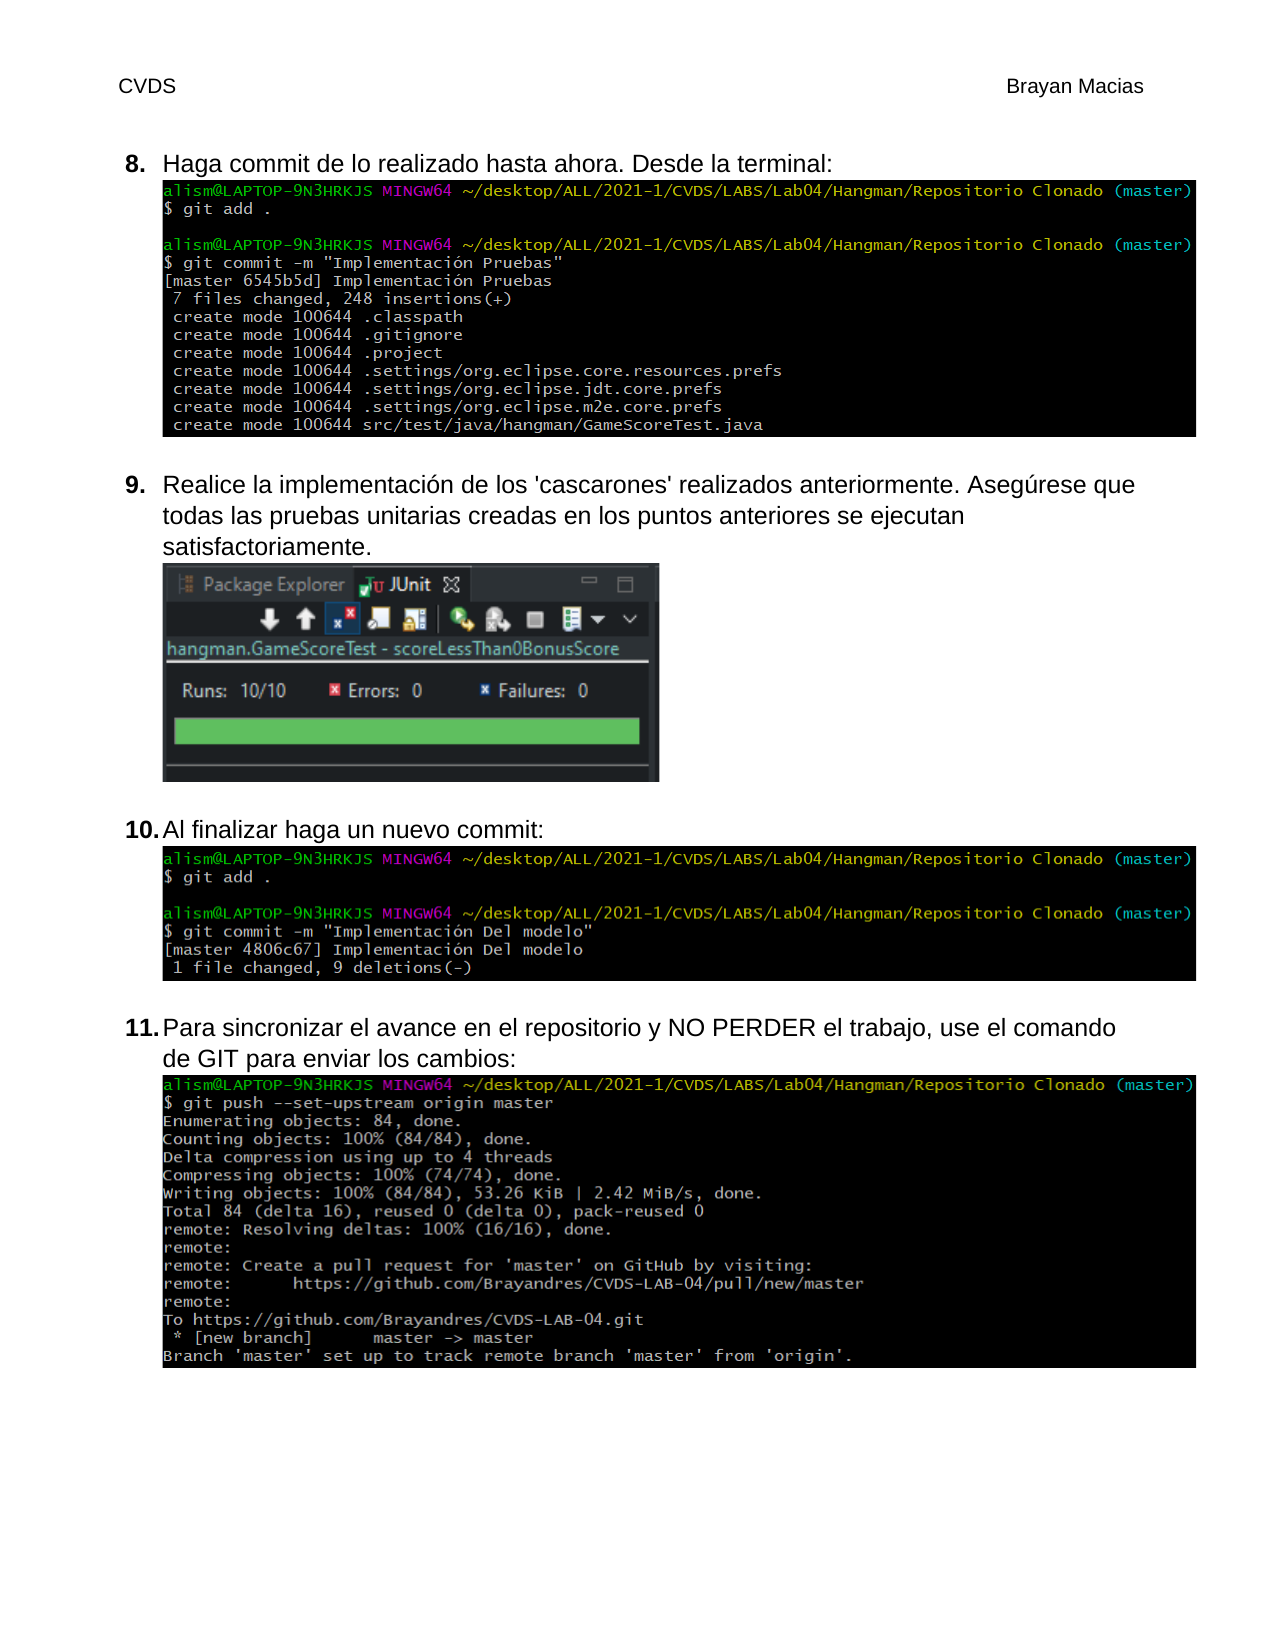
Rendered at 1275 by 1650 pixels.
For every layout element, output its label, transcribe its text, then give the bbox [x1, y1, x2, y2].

picture [162, 846, 1197, 981]
list Realice la implementación de los 'cascarones' realizados anteriormente. Asegúrese que todas las pruebas unitarias creadas en los puntos anteriores se ejecutan satisfactoriamente. [125, 470, 1152, 561]
picture [162, 1075, 1197, 1368]
picture [162, 563, 660, 782]
list Haga commit de lo realizado hasta ahora. Desde la terminal: [125, 149, 1152, 178]
list Al finalizar haga un nuevo commit: [125, 815, 1152, 844]
list Para sincronizar el avance en el repositorio y NO PERDER el trabajo, use el comando de GIT para enviar los cambios: [125, 1013, 1152, 1073]
picture [162, 180, 1197, 437]
